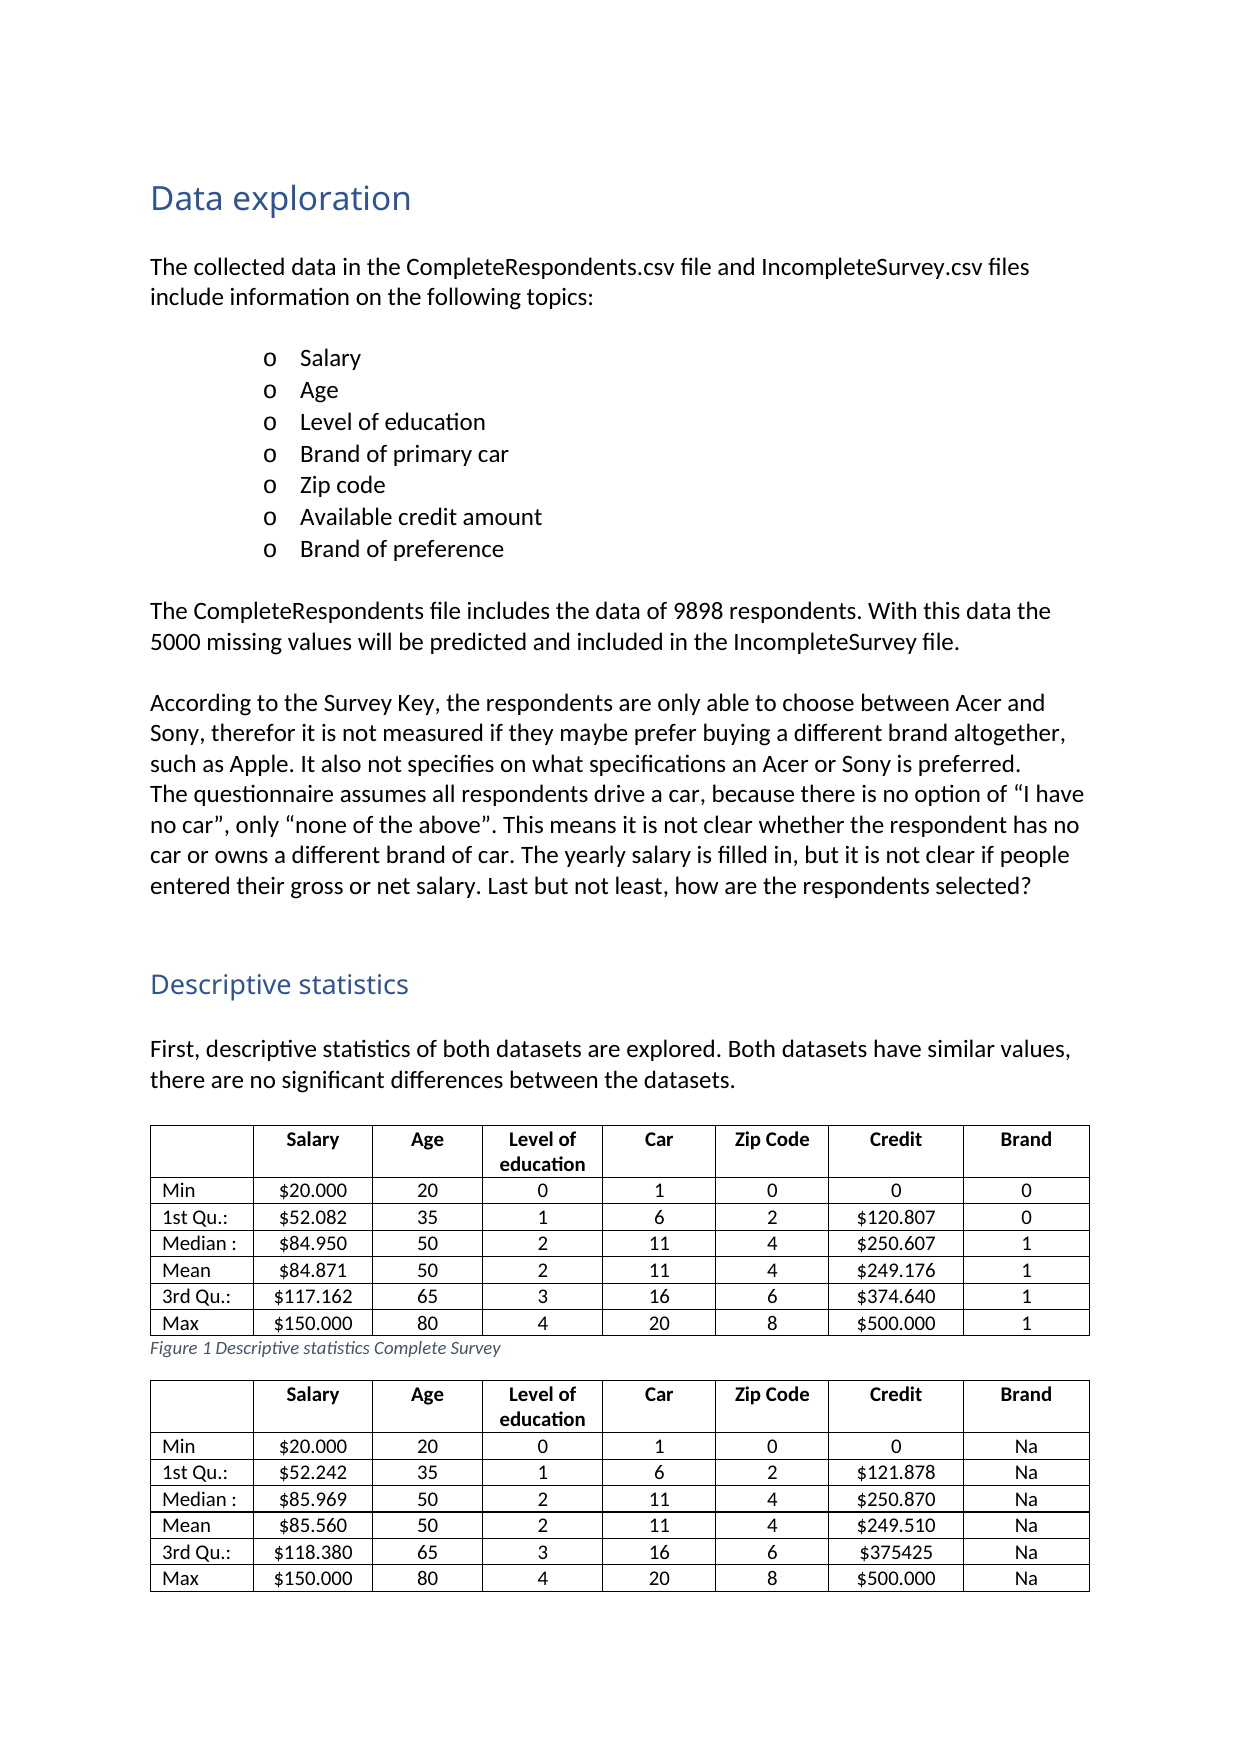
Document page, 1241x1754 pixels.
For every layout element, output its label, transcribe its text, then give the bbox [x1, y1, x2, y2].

table_cell 4 [716, 1231, 828, 1256]
table_cell 11 [603, 1257, 715, 1282]
table_header Credit [829, 1126, 963, 1177]
table_cell 1 [603, 1433, 715, 1458]
table_cell 3rd Qu.: [151, 1284, 253, 1309]
table_cell 11 [603, 1231, 715, 1256]
table_cell 2 [483, 1486, 602, 1511]
table_cell 1 [964, 1310, 1089, 1335]
table_cell 0 [483, 1433, 602, 1458]
list Level of education [262, 406, 1090, 438]
text According to the Survey Key, the respondents are only able to choose between Acer and Sony, therefor it is not measured if they maybe prefer buying a different brand altogether, such as Apple. It also not specifies on what specifications an Acer or Sony is preferred. [150, 687, 1090, 778]
table_cell $375425 [829, 1539, 963, 1564]
table_cell 0 [964, 1204, 1089, 1229]
table_cell Max [151, 1565, 253, 1591]
table_cell $118.380 [254, 1539, 372, 1564]
table_header [151, 1381, 253, 1432]
text The CompleteRespondents file includes the data of 9898 respondents. With this data the 5000 missing values will be predicted and included in the IncompleteSurvey file. [150, 595, 1090, 656]
text The questionnaire assumes all respondents drive a car, because there is no option of “I have no car”, only “none of the above”. This means it is not clear whether the respondent has no car or owns a different brand of car. The yearly salary is filled in, but it is not clear if people entered their gross or net salary. Last but not least, how are the respondents selected? [150, 778, 1090, 901]
table_cell Mean [151, 1513, 253, 1538]
table_cell 2 [483, 1231, 602, 1256]
table_cell 0 [829, 1433, 963, 1458]
table_cell 8 [716, 1565, 828, 1591]
table_cell 2 [716, 1204, 828, 1229]
table_cell 4 [716, 1486, 828, 1511]
table_cell 6 [603, 1460, 715, 1485]
table_cell 35 [373, 1204, 482, 1229]
table_header Age [373, 1126, 482, 1177]
table_header Brand [964, 1126, 1089, 1177]
table_cell 20 [373, 1178, 482, 1203]
table_cell Min [151, 1178, 253, 1203]
table_cell 50 [373, 1257, 482, 1282]
list Age [262, 374, 1090, 406]
table_cell Max [151, 1310, 253, 1335]
table_header Level of education [483, 1381, 602, 1432]
table_cell $120.807 [829, 1204, 963, 1229]
table_cell 8 [716, 1310, 828, 1335]
table_cell $52.242 [254, 1460, 372, 1485]
table_cell 2 [716, 1460, 828, 1485]
table_cell 1 [603, 1178, 715, 1203]
table_cell Median : [151, 1486, 253, 1511]
table_cell 20 [603, 1310, 715, 1335]
table_cell 50 [373, 1486, 482, 1511]
table_cell 6 [603, 1204, 715, 1229]
table_cell 2 [483, 1513, 602, 1538]
table_cell 1 [483, 1460, 602, 1485]
table_cell $85.969 [254, 1486, 372, 1511]
table_cell $84.950 [254, 1231, 372, 1256]
table_cell 16 [603, 1539, 715, 1564]
table_cell Na [964, 1460, 1089, 1485]
table_cell 6 [716, 1284, 828, 1309]
table_cell 1 [964, 1231, 1089, 1256]
table_cell $85.560 [254, 1513, 372, 1538]
table_cell $250.607 [829, 1231, 963, 1256]
table_cell 0 [829, 1178, 963, 1203]
table_cell $250.870 [829, 1486, 963, 1511]
table_cell $121.878 [829, 1460, 963, 1485]
table_header Credit [829, 1381, 963, 1432]
list Salary [262, 342, 1090, 374]
text The collected data in the CompleteRespondents.csv file and IncompleteSurvey.csv files include information on the following topics: [150, 251, 1090, 312]
table_cell 16 [603, 1284, 715, 1309]
table_header Zip Code [716, 1126, 828, 1177]
table_cell 2 [483, 1257, 602, 1282]
table_header [151, 1126, 253, 1177]
table_cell 4 [716, 1257, 828, 1282]
table_cell 3 [483, 1539, 602, 1564]
table_cell 65 [373, 1539, 482, 1564]
subtitle Data exploration [150, 175, 1090, 220]
table_cell 6 [716, 1539, 828, 1564]
table_cell 20 [373, 1433, 482, 1458]
table_cell 1 [483, 1204, 602, 1229]
table_cell $20.000 [254, 1433, 372, 1458]
table_cell Median : [151, 1231, 253, 1256]
table_cell 4 [483, 1565, 602, 1591]
table_header Car [603, 1381, 715, 1432]
list Brand of primary car [262, 438, 1090, 469]
table_cell $500.000 [829, 1565, 963, 1591]
table_cell Na [964, 1539, 1089, 1564]
subtitle Descriptive statistics [150, 966, 1090, 1003]
table_cell 65 [373, 1284, 482, 1309]
table_header Salary [254, 1381, 372, 1432]
table_cell 1 [964, 1284, 1089, 1309]
table_cell $150.000 [254, 1310, 372, 1335]
table_cell $249.176 [829, 1257, 963, 1282]
table_header Brand [964, 1381, 1089, 1432]
list Zip code [262, 469, 1090, 501]
table_cell 0 [716, 1178, 828, 1203]
table_header Car [603, 1126, 715, 1177]
table_cell $374.640 [829, 1284, 963, 1309]
table_cell 4 [716, 1513, 828, 1538]
table_cell 1st Qu.: [151, 1460, 253, 1485]
table_cell Na [964, 1433, 1089, 1458]
table_header Age [373, 1381, 482, 1432]
table_cell Min [151, 1433, 253, 1458]
table_cell $117.162 [254, 1284, 372, 1309]
table_cell 80 [373, 1565, 482, 1591]
table_cell 0 [716, 1433, 828, 1458]
table_cell $249.510 [829, 1513, 963, 1538]
table_cell 11 [603, 1513, 715, 1538]
table_cell 1st Qu.: [151, 1204, 253, 1229]
table_header Salary [254, 1126, 372, 1177]
table_header Zip Code [716, 1381, 828, 1432]
table_cell 50 [373, 1231, 482, 1256]
table_cell $20.000 [254, 1178, 372, 1203]
table_cell $84.871 [254, 1257, 372, 1282]
table_cell $52.082 [254, 1204, 372, 1229]
table_cell 80 [373, 1310, 482, 1335]
table_cell Na [964, 1565, 1089, 1591]
table_cell 1 [964, 1257, 1089, 1282]
table_cell 0 [964, 1178, 1089, 1203]
table_cell $150.000 [254, 1565, 372, 1591]
table_cell Na [964, 1513, 1089, 1538]
list Available credit amount [262, 501, 1090, 533]
table_cell 11 [603, 1486, 715, 1511]
table_cell 20 [603, 1565, 715, 1591]
table_cell $500.000 [829, 1310, 963, 1335]
table_cell Na [964, 1486, 1089, 1511]
table_cell 0 [483, 1178, 602, 1203]
table_cell 3 [483, 1284, 602, 1309]
list Brand of preference [262, 533, 1090, 565]
table_cell 50 [373, 1513, 482, 1538]
table_cell 4 [483, 1310, 602, 1335]
table_cell Mean [151, 1257, 253, 1282]
table_cell 3rd Qu.: [151, 1539, 253, 1564]
table_cell 35 [373, 1460, 482, 1485]
table_header Level of education [483, 1126, 602, 1177]
text First, descriptive statistics of both datasets are explored. Both datasets have similar values, there are no significant differences between the datasets. [150, 1033, 1090, 1094]
